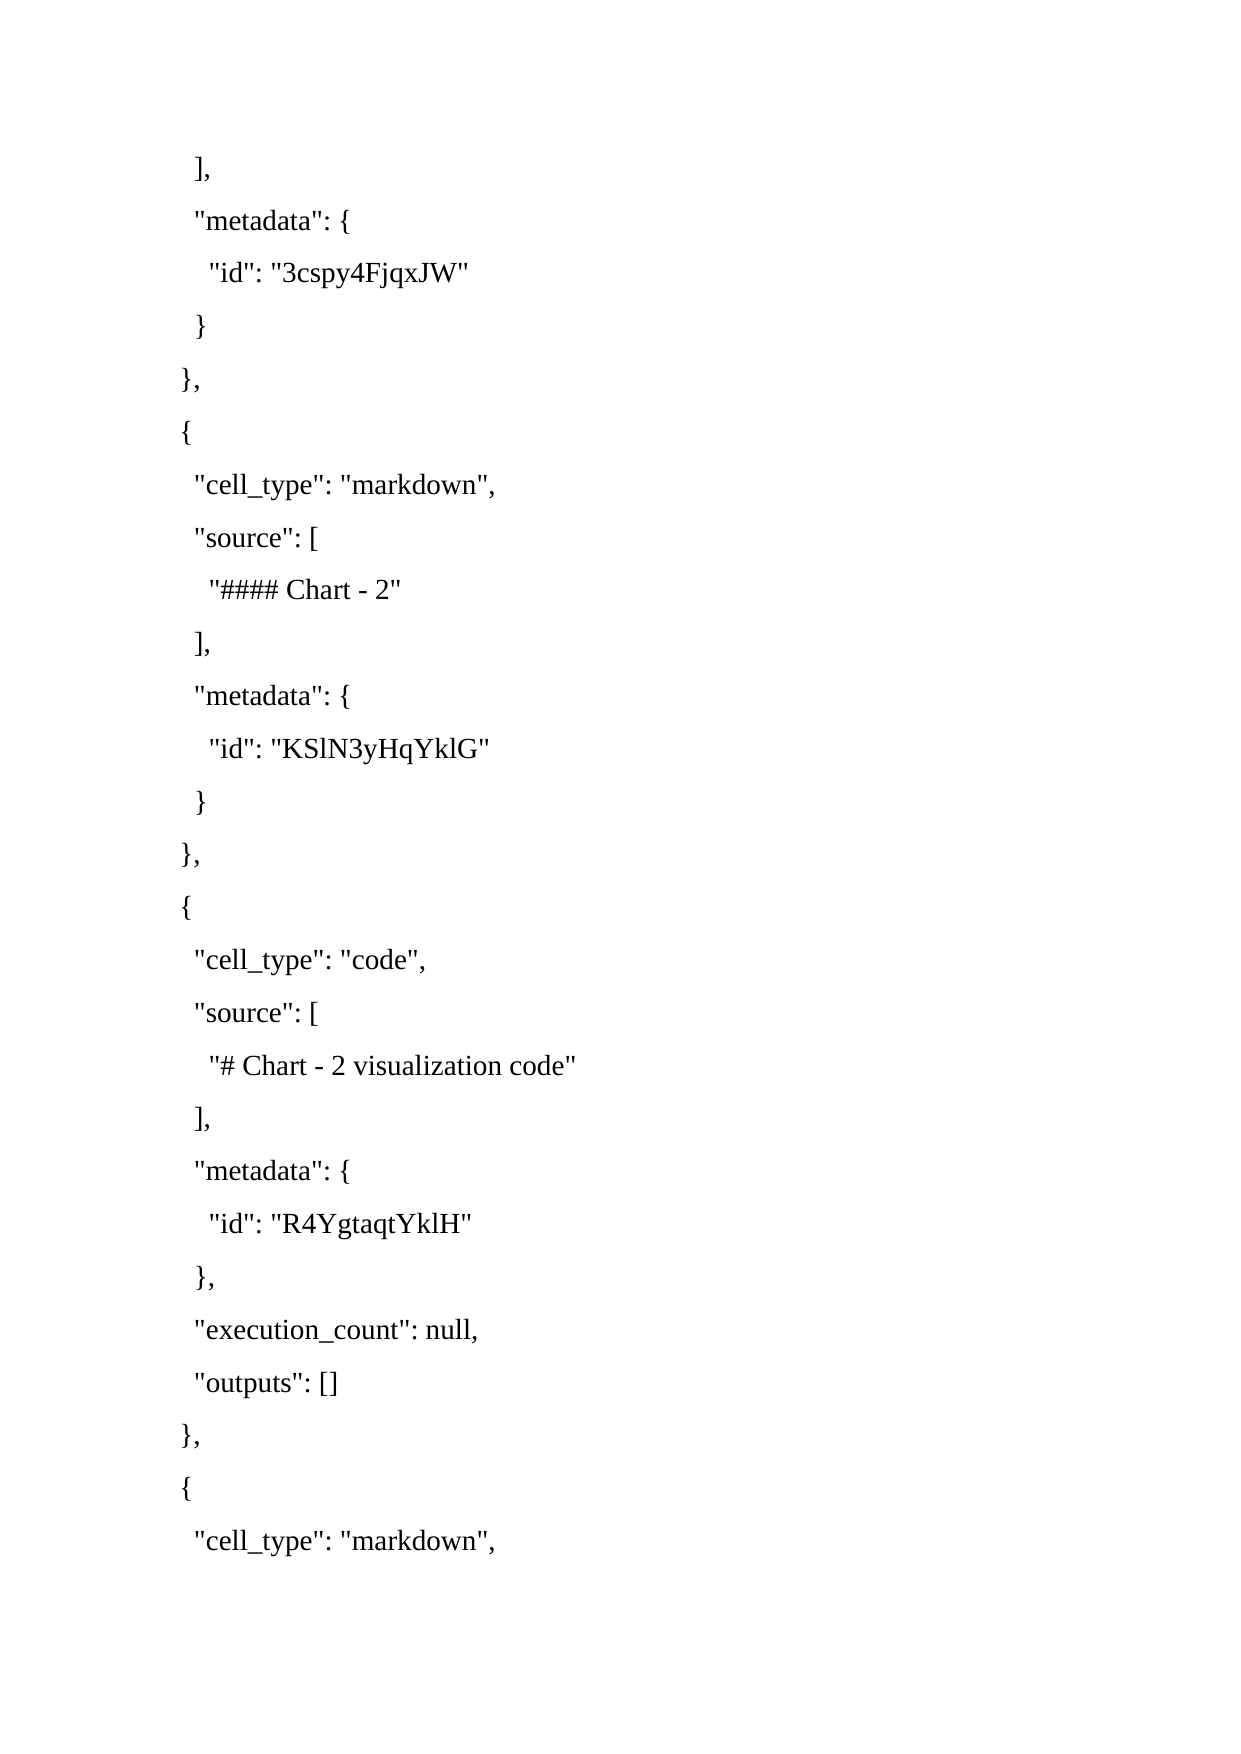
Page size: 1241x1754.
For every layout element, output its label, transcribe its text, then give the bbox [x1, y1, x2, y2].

text "cell_type": "markdown", [150, 1523, 1090, 1557]
text }, [150, 1417, 1090, 1451]
text "id": "R4YgtaqtYklH" [150, 1206, 1090, 1240]
text }, [150, 1259, 1090, 1293]
text }, [150, 837, 1090, 870]
text "#### Chart - 2" [150, 572, 1090, 606]
text } [150, 308, 1090, 342]
text "metadata": { [150, 678, 1090, 712]
text "# Chart - 2 visualization code" [150, 1048, 1090, 1081]
text "metadata": { [150, 1153, 1090, 1187]
text "execution_count": null, [150, 1312, 1090, 1345]
text { [150, 889, 1090, 923]
text ], [150, 1101, 1090, 1134]
text "cell_type": "code", [150, 942, 1090, 976]
text }, [150, 361, 1090, 395]
text { [150, 414, 1090, 448]
text "outputs": [] [150, 1365, 1090, 1398]
text "cell_type": "markdown", [150, 467, 1090, 500]
text ], [150, 150, 1090, 183]
text ], [150, 625, 1090, 659]
text } [150, 784, 1090, 817]
text "id": "3cspy4FjqxJW" [150, 256, 1090, 289]
text { [150, 1470, 1090, 1504]
text "id": "KSlN3yHqYklG" [150, 731, 1090, 764]
text "source": [ [150, 520, 1090, 553]
text "source": [ [150, 995, 1090, 1028]
text "metadata": { [150, 203, 1090, 236]
